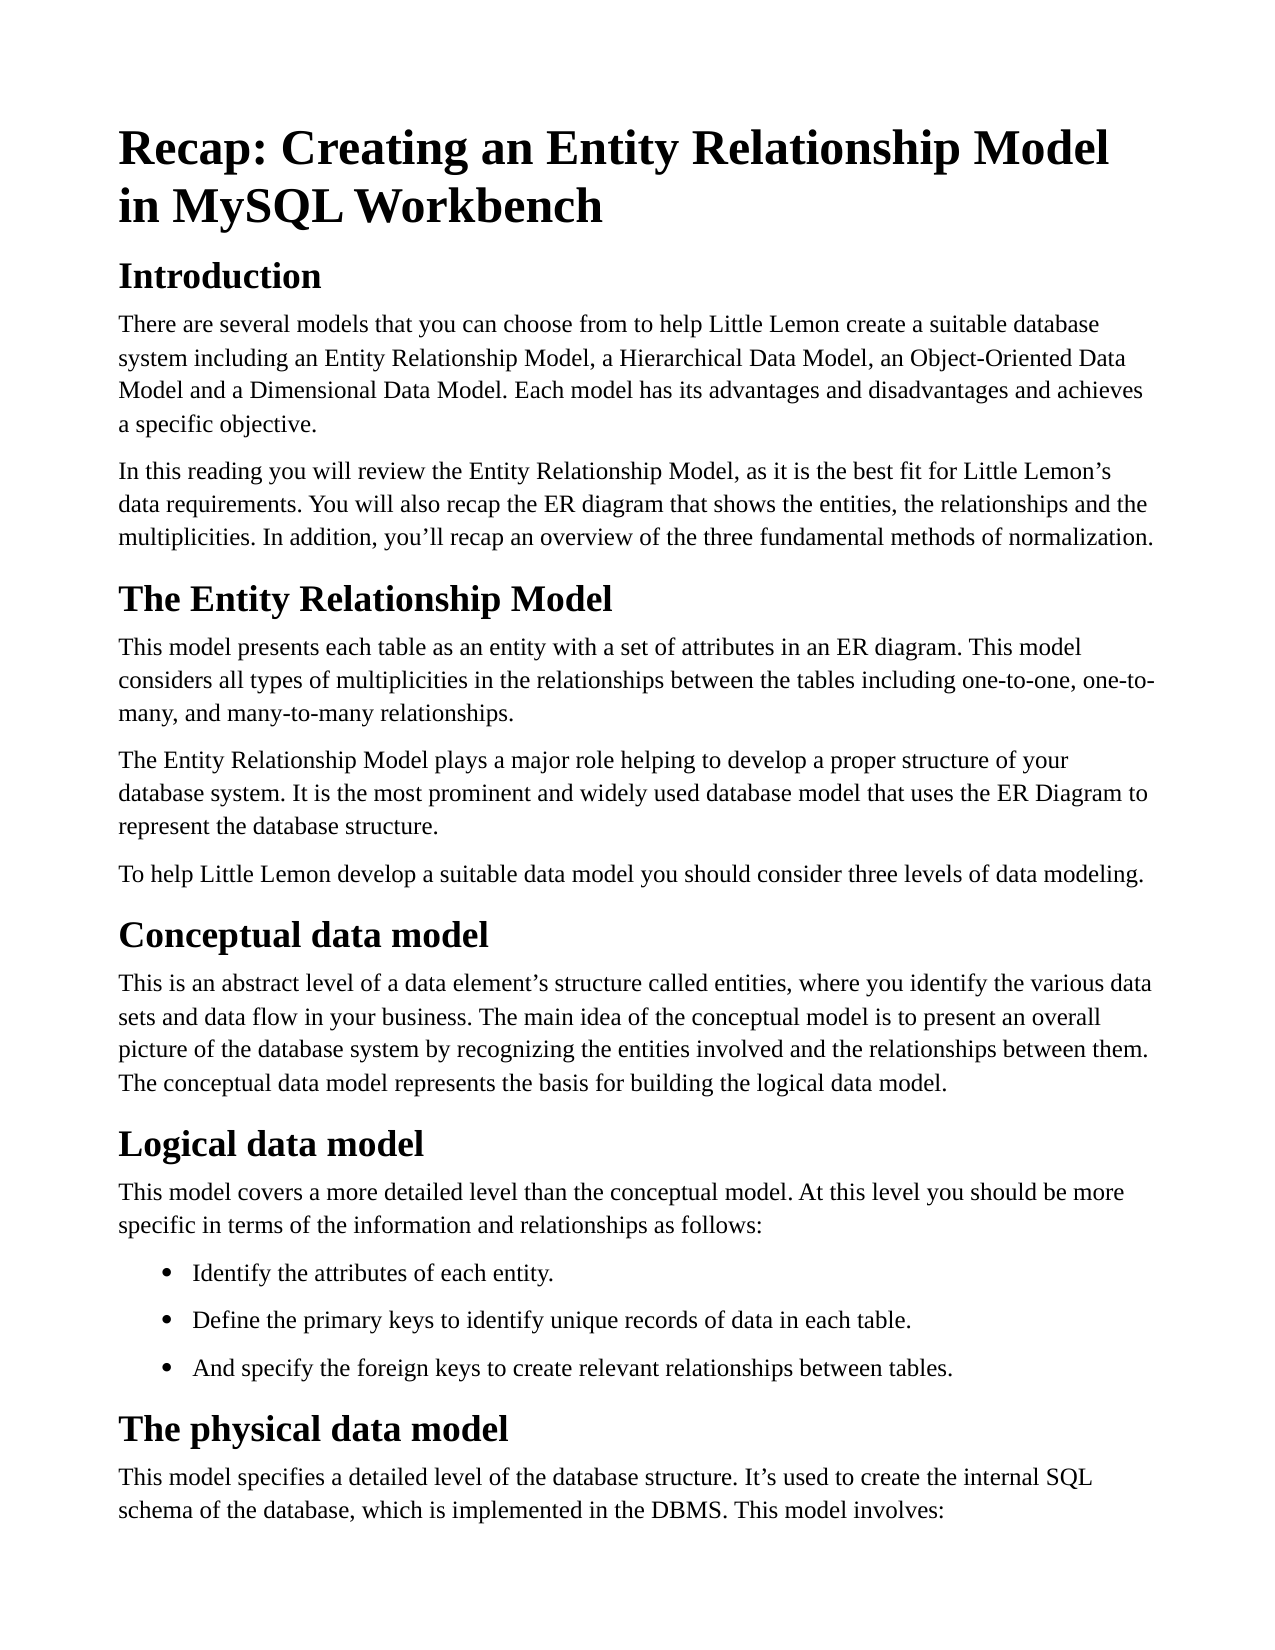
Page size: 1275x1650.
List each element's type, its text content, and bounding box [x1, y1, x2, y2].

list Define the primary keys to identify unique records of data in each table. [162, 1305, 1157, 1334]
subtitle Logical data model [118, 1121, 1157, 1164]
list And specify the foreign keys to create relevant relationships between tables. [162, 1353, 1157, 1382]
text This model presents each table as an entity with a set of attributes in an ER diagram. This model considers all types of multiplicities in the relationships between the tables including one-to-one, one-to-many, and many-to-many relationships. [118, 632, 1157, 727]
list Identify the attributes of each entity. [162, 1258, 1157, 1286]
subtitle Conceptual data model [118, 913, 1157, 956]
subtitle The physical data model [118, 1407, 1157, 1450]
text In this reading you will review the Entity Relationship Model, as it is the best fit for Little Lemon’s data requirements. You will also recap the ER diagram that shows the entities, the relationships and the multiplicities. In addition, you’ll recap an overview of the three fundamental methods of normalization. [118, 456, 1157, 551]
text There are several models that you can choose from to help Little Lemon create a suitable database system including an Entity Relationship Model, a Hierarchical Data Model, an Object-Oriented Data Model and a Dimensional Data Model. Each model has its advantages and disadvantages and achieves a specific objective. [118, 309, 1157, 437]
subtitle The Entity Relationship Model [118, 576, 1157, 619]
subtitle Recap: Creating an Entity Relationship Model in MySQL Workbench [118, 118, 1157, 233]
text This model covers a more detailed level than the conceptual model. At this level you should be more specific in terms of the information and relationships as follows: [118, 1177, 1157, 1239]
subtitle Introduction [118, 254, 1157, 297]
text The Entity Relationship Model plays a major role helping to develop a proper structure of your database system. It is the most prominent and widely used database model that uses the ER Diagram to represent the database structure. [118, 745, 1157, 840]
text This model specifies a detailed level of the database structure. It’s used to create the internal SQL schema of the database, which is implemented in the DBMS. This model involves: [118, 1462, 1157, 1524]
text To help Little Lemon develop a suitable data model you should consider three levels of data modeling. [118, 859, 1157, 888]
text This is an abstract level of a data element’s structure called entities, where you identify the various data sets and data flow in your business. The main idea of the conceptual model is to present an overall picture of the database system by recognizing the entities involved and the relationships between them. The conceptual data model represents the basis for building the logical data model. [118, 968, 1157, 1096]
